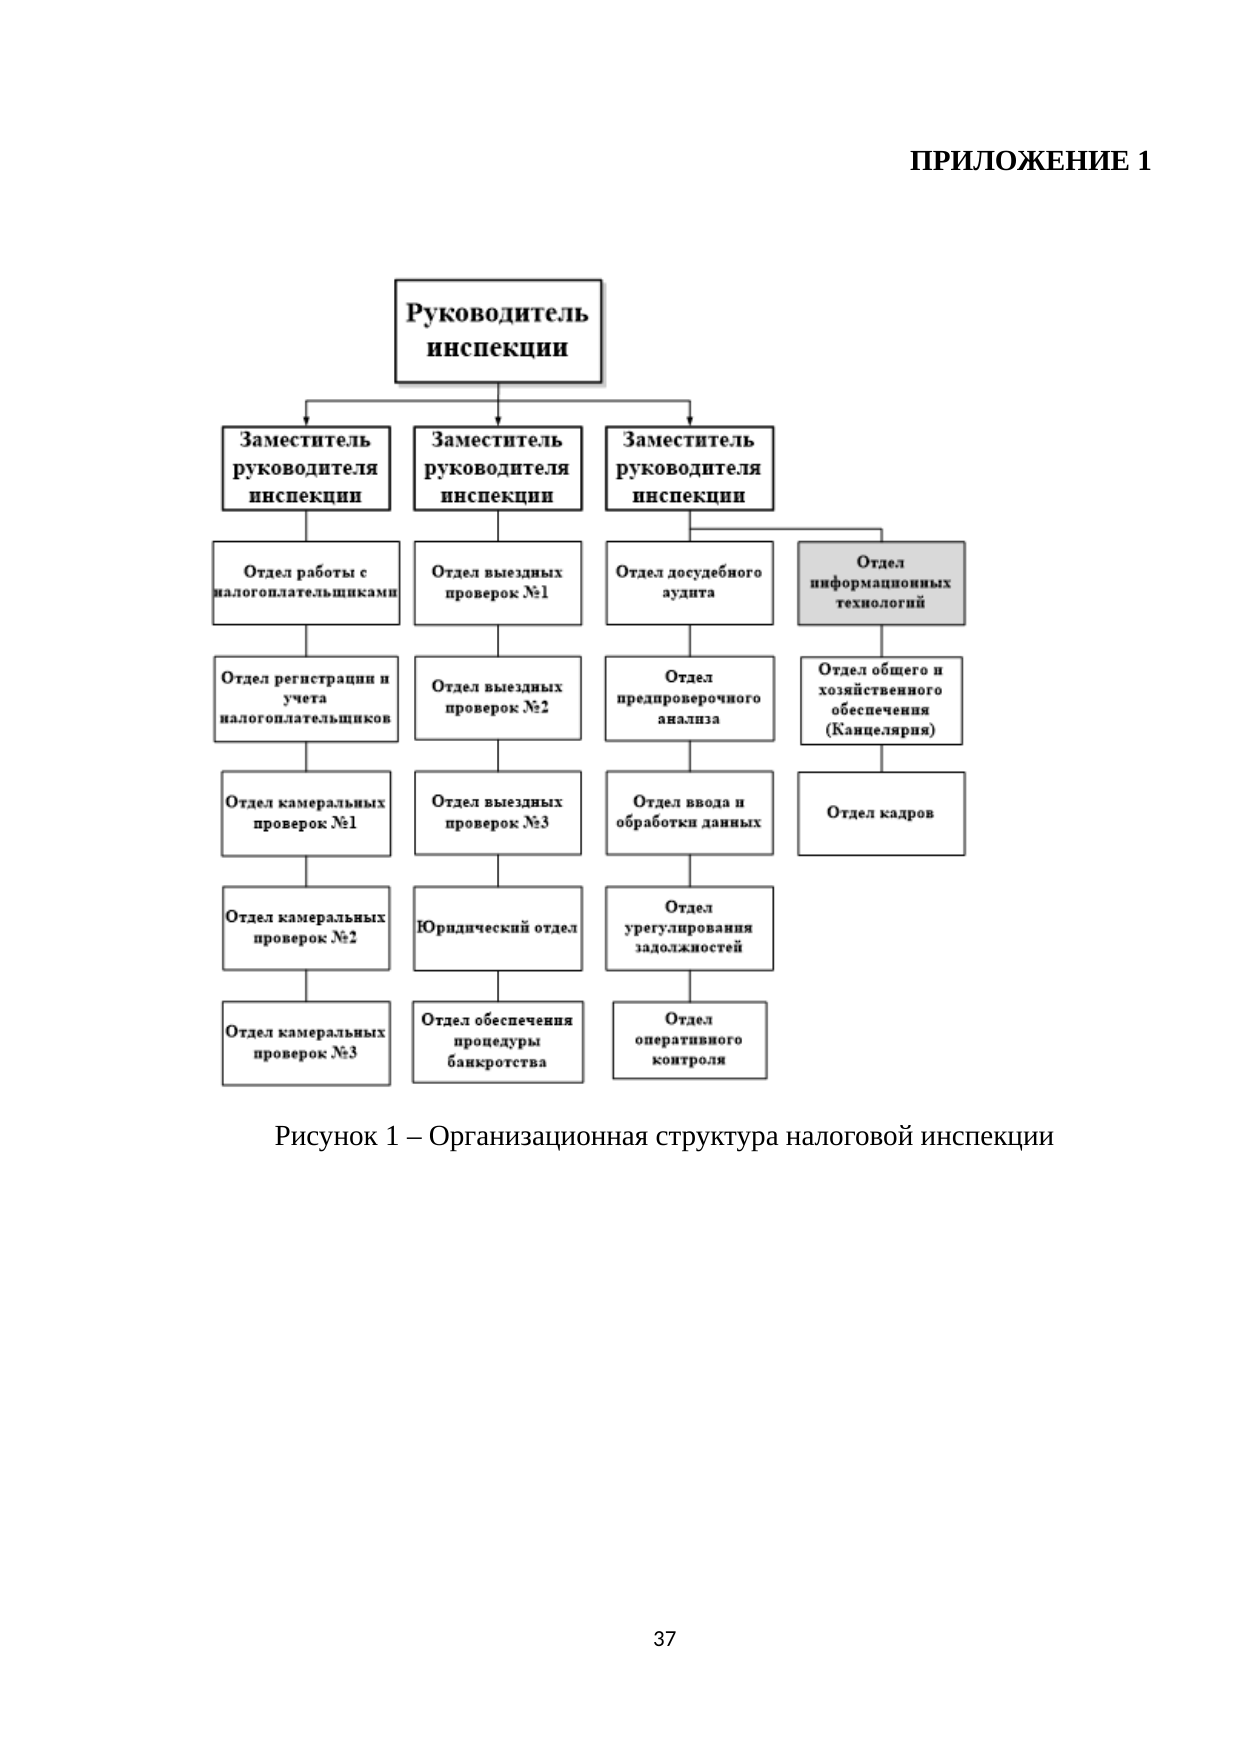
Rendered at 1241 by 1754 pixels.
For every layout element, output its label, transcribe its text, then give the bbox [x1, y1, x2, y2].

text Рисунок 1 – Организационная структура налоговой инспекции [177, 1118, 1152, 1152]
picture [177, 271, 1001, 1091]
subtitle ПРИЛОЖЕНИЕ 1 [177, 143, 1152, 177]
